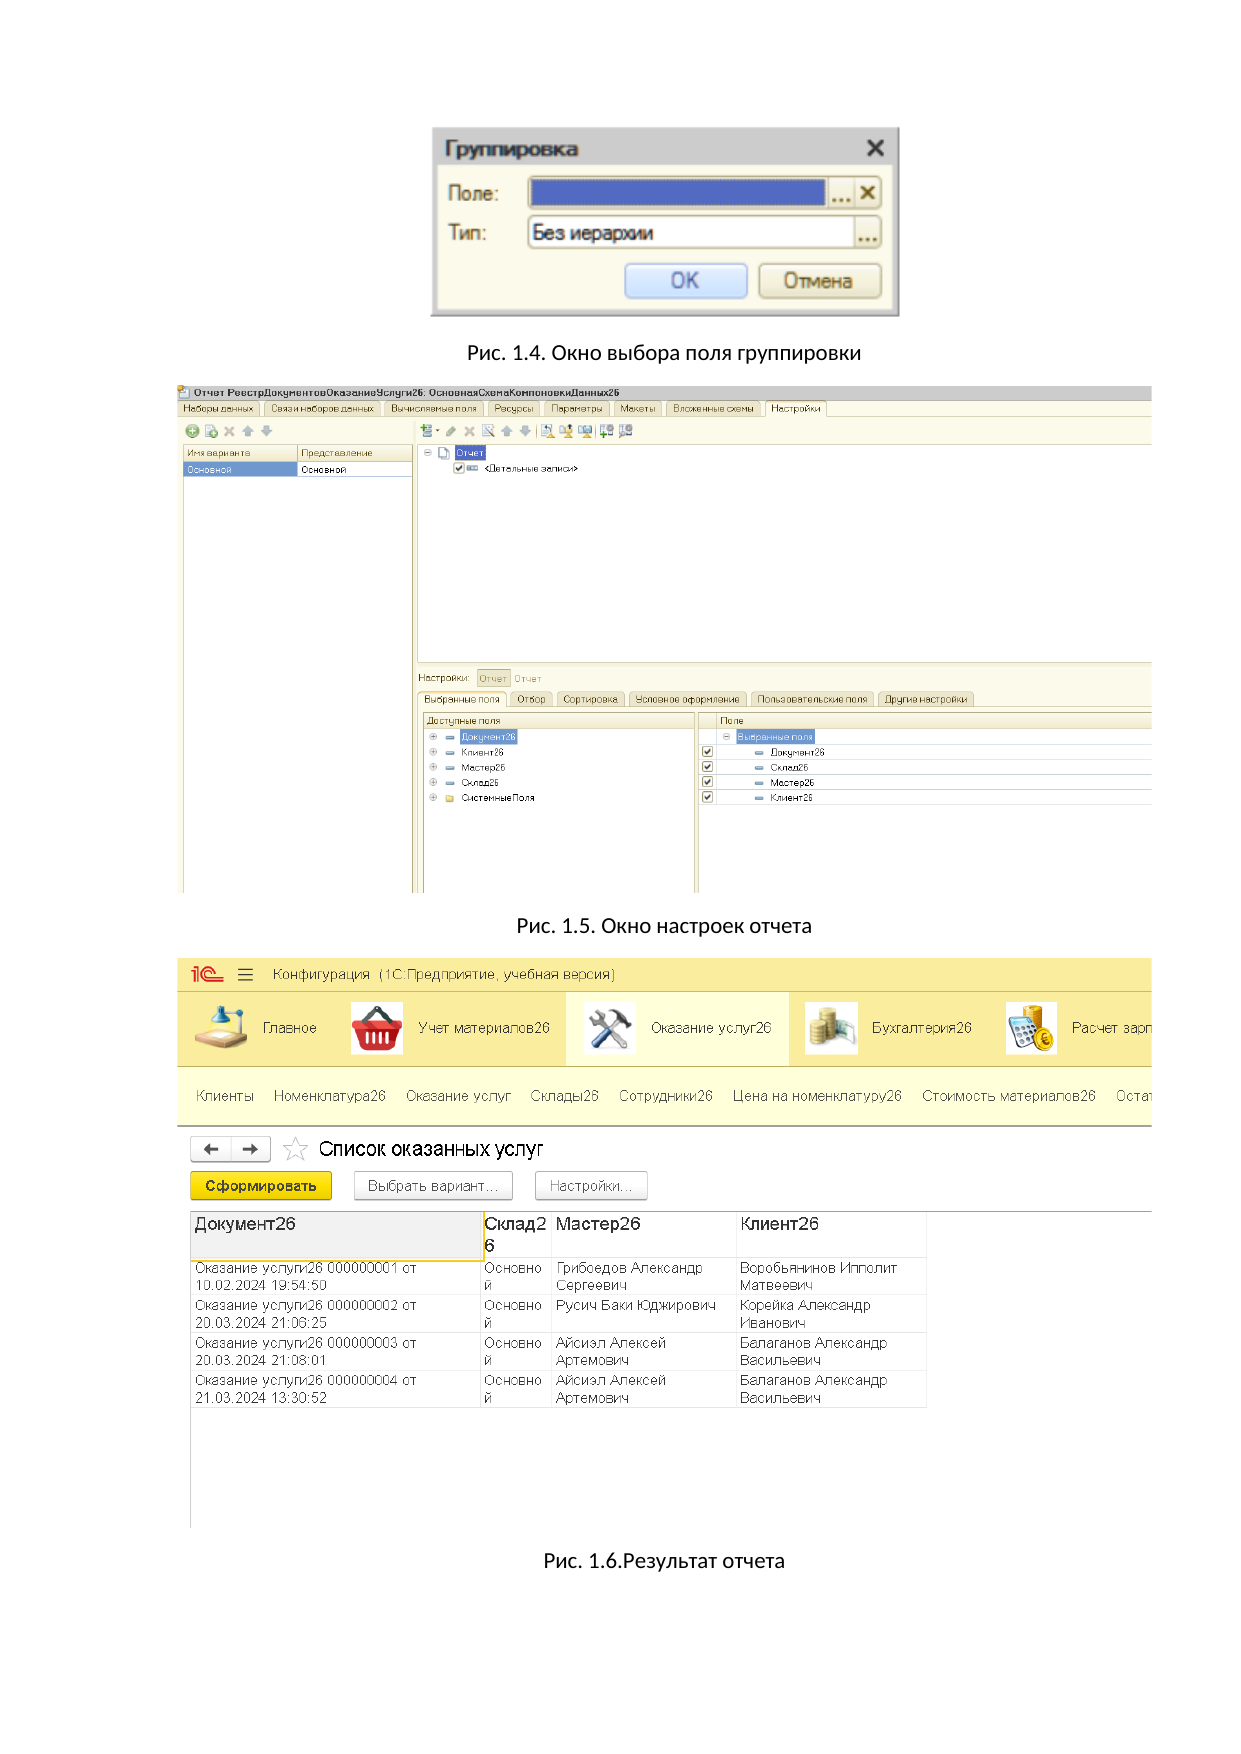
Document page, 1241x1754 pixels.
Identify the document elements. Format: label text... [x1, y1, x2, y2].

text Рис. 1.4. Окно выбора поля группировки [177, 338, 1152, 367]
picture [177, 385, 1152, 893]
picture [177, 958, 1152, 1528]
text Рис. 1.6.Результат отчета [177, 1546, 1152, 1574]
text Рис. 1.5. Окно настроек отчета [177, 911, 1152, 939]
picture [423, 118, 906, 320]
